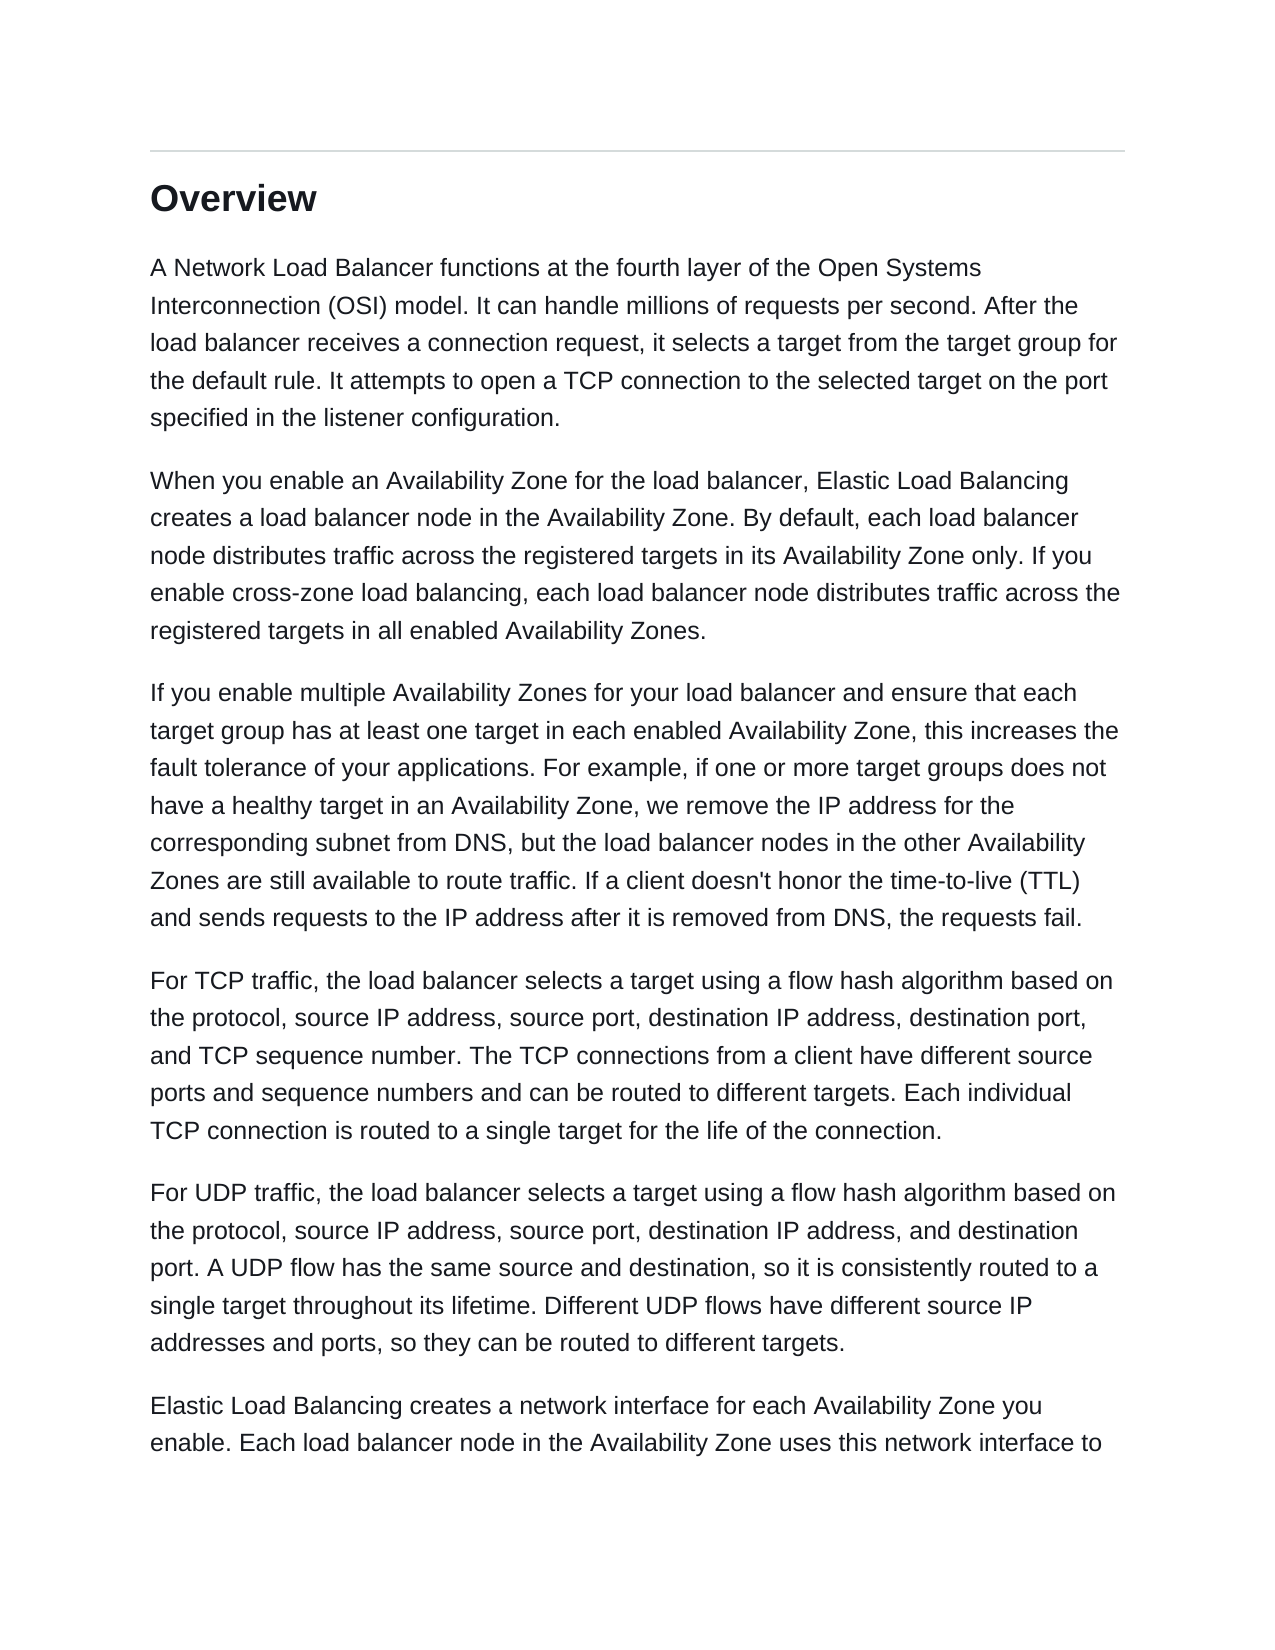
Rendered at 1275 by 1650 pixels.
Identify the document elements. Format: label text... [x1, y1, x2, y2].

text For UDP traffic, the load balancer selects a target using a flow hash algorithm based on the protocol, source IP address, source port, destination IP address, and destination port. A UDP flow has the same source and destination, so it is consistently routed to a single target throughout its lifetime. Different UDP flows have different source IP addresses and ports, so they can be routed to different targets. [150, 1170, 1125, 1357]
text If you enable multiple Availability Zones for your load balancer and ensure that each target group has at least one target in each enabled Availability Zone, this increases the fault tolerance of your applications. For example, if one or more target groups does not have a healthy target in an Availability Zone, we remove the IP address for the corresponding subnet from DNS, but the load balancer nodes in the other Availability Zones are still available to route traffic. If a client doesn't honor the time-to-live (TTL) and sends requests to the IP address after it is removed from DNS, the requests fail. [150, 670, 1125, 932]
text A Network Load Balancer functions at the fourth layer of the Open Systems Interconnection (OSI) model. It can handle millions of requests per second. After the load balancer receives a connection request, it selects a target from the target group for the default rule. It attempts to open a TCP connection to the selected target on the port specified in the listener configuration. [150, 245, 1125, 432]
text When you enable an Availability Zone for the load balancer, Elastic Load Balancing creates a load balancer node in the Availability Zone. By default, each load balancer node distributes traffic across the registered targets in its Availability Zone only. If you enable cross-zone load balancing, each load balancer node distributes traffic across the registered targets in all enabled Availability Zones. [150, 457, 1125, 645]
subtitle Overview [150, 152, 1125, 220]
text For TCP traffic, the load balancer selects a target using a flow hash algorithm based on the protocol, source IP address, source port, destination IP address, destination port, and TCP sequence number. The TCP connections from a client have different source ports and sequence numbers and can be routed to different targets. Each individual TCP connection is routed to a single target for the life of the connection. [150, 957, 1125, 1145]
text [150, 1382, 1125, 1457]
